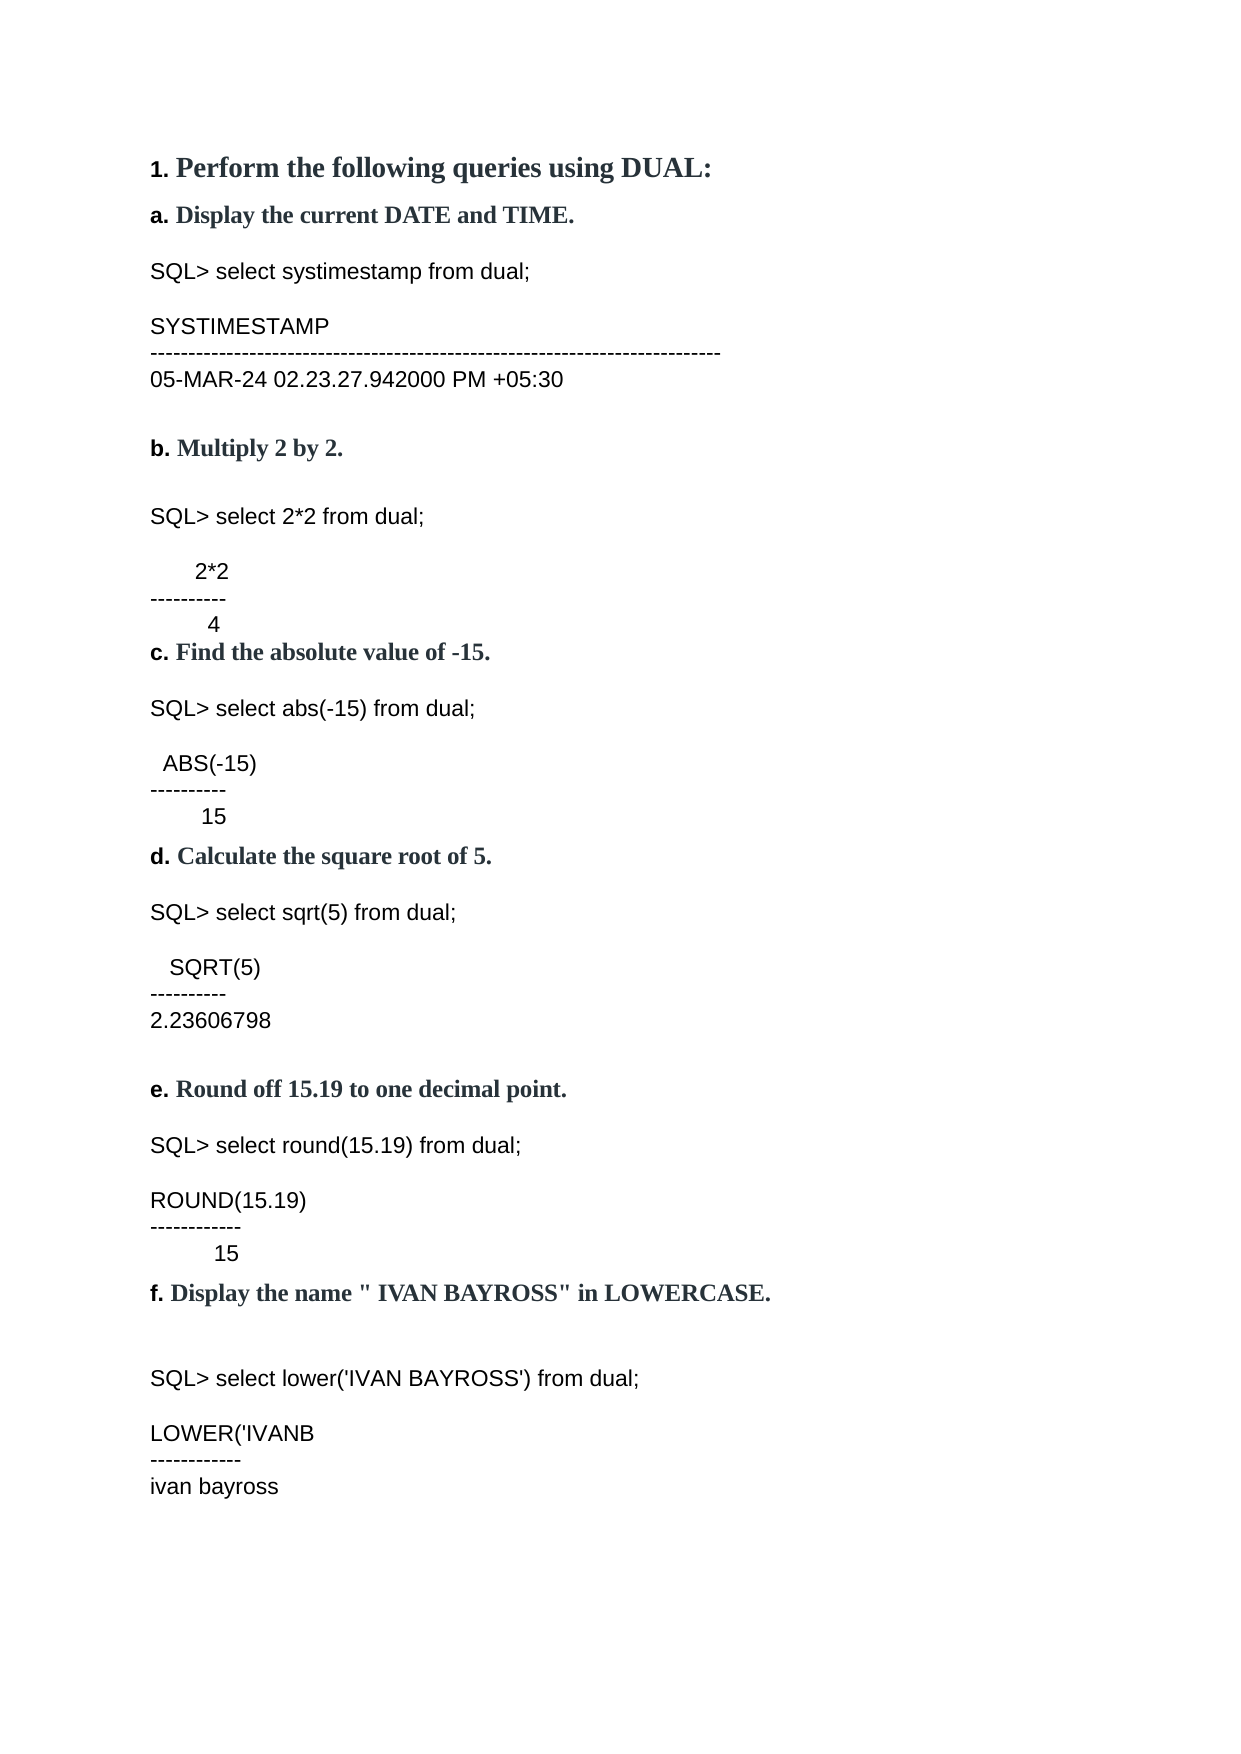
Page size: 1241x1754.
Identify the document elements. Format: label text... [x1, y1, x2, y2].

text SQL> select sqrt(5) from dual; [150, 899, 1090, 925]
text ------------ [150, 1446, 1090, 1473]
text ---------- [150, 980, 1090, 1007]
text e. Round off 15.19 to one decimal point. [150, 1074, 1090, 1103]
text SQL> select round(15.19) from dual; [150, 1132, 1090, 1158]
text ROUND(15.19) [150, 1187, 1090, 1213]
text d. Calculate the square root of 5. [150, 841, 1092, 870]
text ------------ [150, 1213, 1090, 1240]
text 4 [150, 611, 1090, 637]
text 1. Perform the following queries using DUAL: [150, 150, 1090, 183]
text SQRT(5) [150, 954, 1090, 980]
text LOWER('IVANB [150, 1420, 1090, 1446]
text 2*2 [150, 558, 1090, 584]
text ---------- [150, 776, 1090, 803]
text ---------- [150, 584, 1090, 611]
text SQL> select 2*2 from dual; [150, 503, 1090, 529]
text 2.23606798 [150, 1007, 1090, 1033]
text SQL> select systimestamp from dual; [150, 258, 1090, 284]
text SYSTIMESTAMP [150, 313, 1090, 339]
text b. Multiply 2 by 2. [150, 433, 1090, 462]
text SQL> select abs(-15) from dual; [150, 695, 1090, 721]
text 05-MAR-24 02.23.27.942000 PM +05:30 [150, 366, 1090, 392]
text 15 [150, 803, 1090, 829]
text ivan bayross [150, 1473, 1090, 1499]
text 15 [150, 1240, 1090, 1266]
text SQL> select lower('IVAN BAYROSS') from dual; [150, 1365, 1090, 1391]
text ABS(-15) [150, 750, 1090, 776]
text f. Display the name " IVAN BAYROSS" in LOWERCASE. [150, 1278, 1090, 1307]
text c. Find the absolute value of -15. [150, 637, 1090, 666]
text --------------------------------------------------------------------------- [150, 339, 1090, 366]
text a. Display the current DATE and TIME. [150, 200, 1090, 229]
